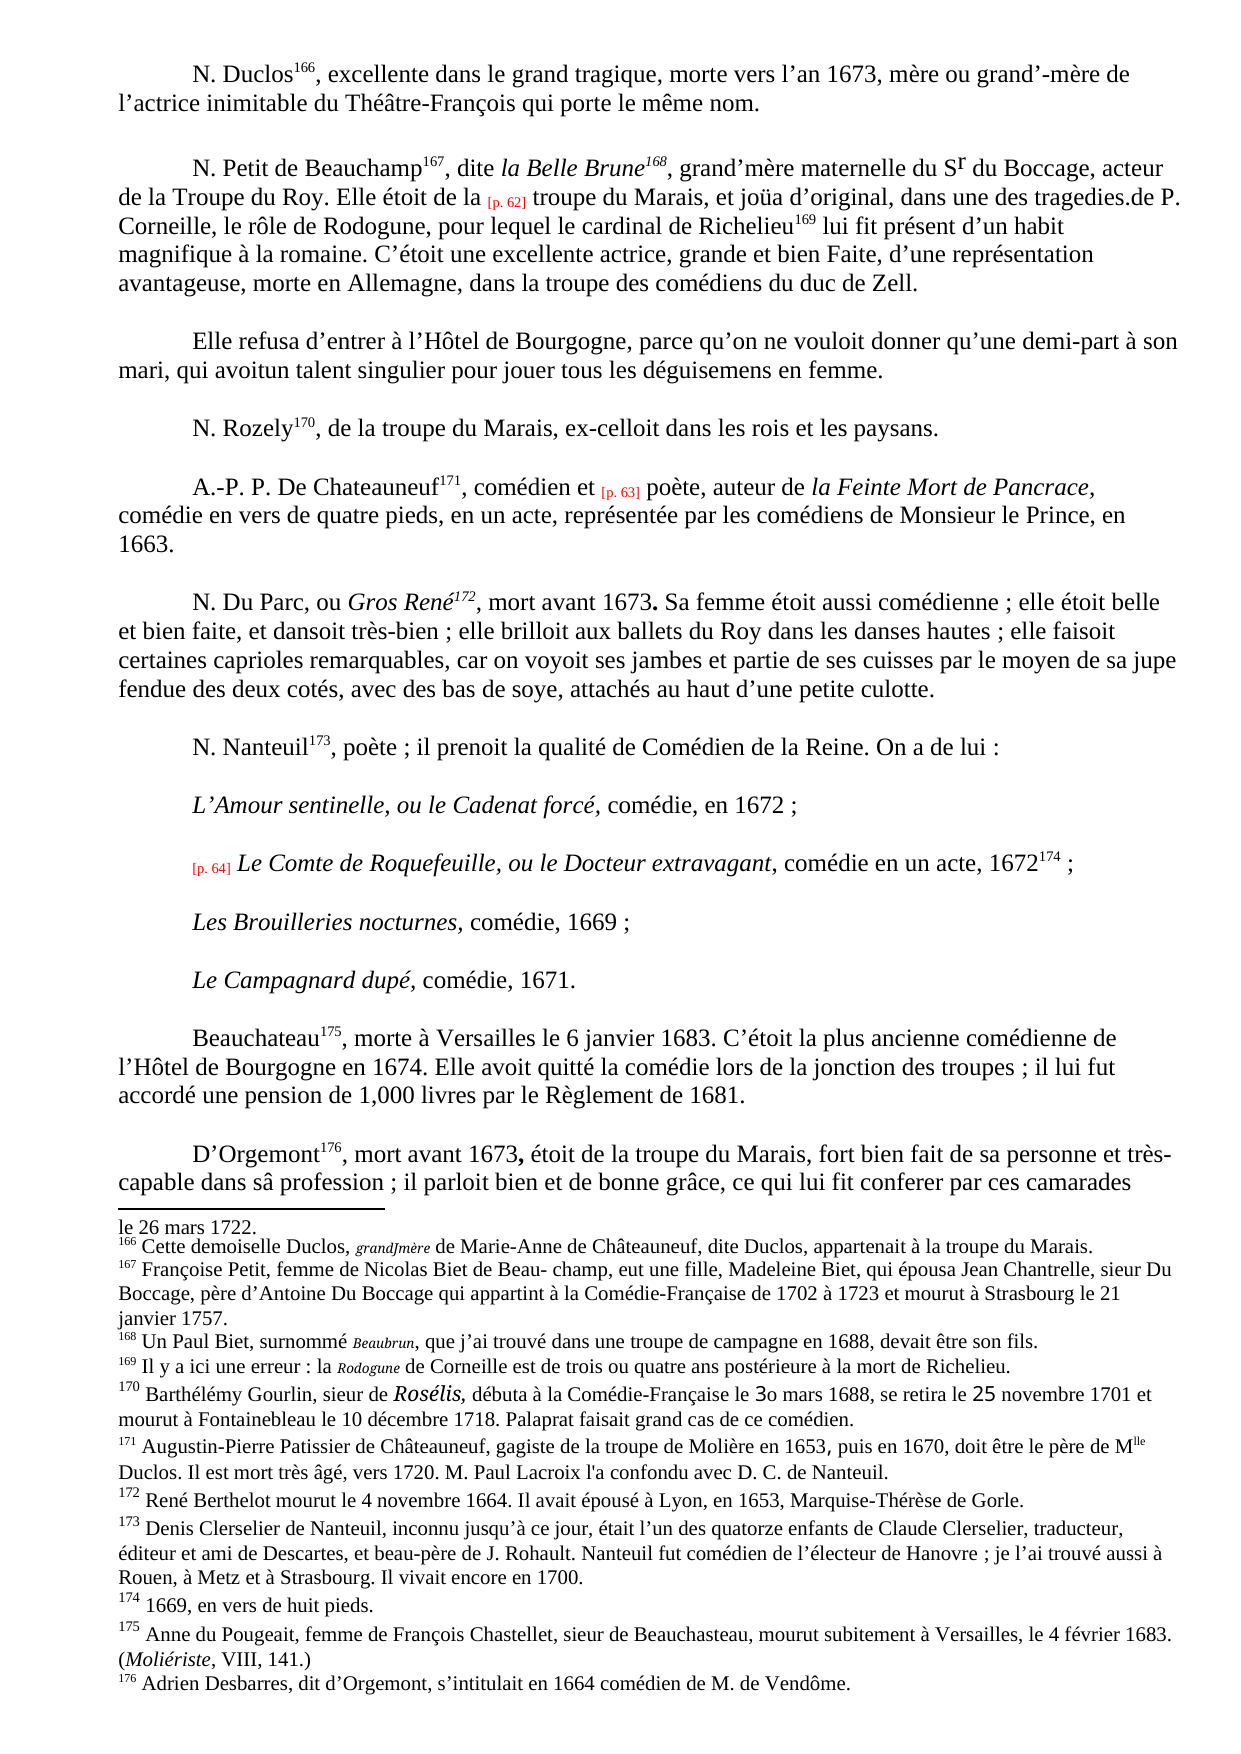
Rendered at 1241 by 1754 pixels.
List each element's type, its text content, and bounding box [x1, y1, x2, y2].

text [p. 64] Le Comte de Roquefeuille, ou le Docteur extravagant, comédie en un acte, 1672 ; [118, 848, 1181, 877]
text Les Brouilleries nocturnes, comédie, 1669 ; [118, 907, 1181, 935]
text D’Orgemont, mort avant 1673, étoit de la troupe du Marais, fort bien fait de sa personne et très-capable dans sâ profession ; il parloit bien et de bonne grâce, ce qui lui fit conferer par ces camarades l’emploi qu’on apelloit parmi eux, en ce temps-là, de [p. 65] harangueur de la troupe ; il succéda au fameux Mondory, qui avant lui faisoit toujours les annonces et les complimens. [118, 1139, 1181, 1196]
text A.-P. P. De Chateauneuf, comédien et [p. 63] poète, auteur de la Feinte Mort de Pancrace, comédie en vers de quatre pieds, en un acte, représentée par les comédiens de Monsieur le Prince, en 1663. [118, 472, 1181, 558]
text N. Petit de Beauchamp, dite la Belle Brune, grand’mère maternelle du Sr du Boccage, acteur de la Troupe du Roy. Elle étoit de la [p. 62] troupe du Marais, et joüa d’original, dans une des tragedies.de P. Corneille, le rôle de Rodogune, pour lequel le cardinal de Richelieu lui fit présent d’un habit magnifique à la romaine. C’étoit une excellente actrice, grande et bien Faite, d’une représentation avantageuse, morte en Allemagne, dans la troupe des comédiens du duc de Zell. [118, 146, 1181, 297]
text Elle refusa d’entrer à l’Hôtel de Bourgogne, parce qu’on ne vouloit donner qu’une demi-part à son mari, qui avoitun talent singulier pour jouer tous les déguisemens en femme. [118, 326, 1181, 384]
text Beauchateau, morte à Versailles le 6 janvier 1683. C’étoit la plus ancienne comédienne de l’Hôtel de Bourgogne en 1674. Elle avoit quitté la comédie lors de la jonction des troupes ; il lui fut accordé une pension de 1,000 livres par le Règlement de 1681. [118, 1023, 1181, 1109]
text L’Amour sentinelle, ou le Cadenat forcé, comédie, en 1672 ; [118, 790, 1181, 819]
text N. Du Parc, ou Gros René, mort avant 1673. Sa femme étoit aussi comédienne ; elle étoit belle et bien faite, et dansoit très-bien ; elle brilloit aux ballets du Roy dans les danses hautes ; elle faisoit certaines caprioles remarquables, car on voyoit ses jambes et partie de ses cuisses par le moyen de sa jupe fendue des deux cotés, avec des bas de soye, attachés au haut d’une petite culotte. [118, 587, 1181, 702]
text N. Rozely, de la troupe du Marais, ex-celloit dans les rois et les paysans. [118, 413, 1181, 442]
text Le Campagnard dupé, comédie, 1671. [118, 965, 1181, 993]
text N. Nanteuil, poète ; il prenoit la qualité de Comédien de la Reine. On a de lui : [118, 732, 1181, 761]
text N. Duclos, excellente dans le grand tragique, morte vers l’an 1673, mère ou grand’-mère de l’actrice inimitable du Théâtre-François qui porte le même nom. [118, 59, 1181, 117]
